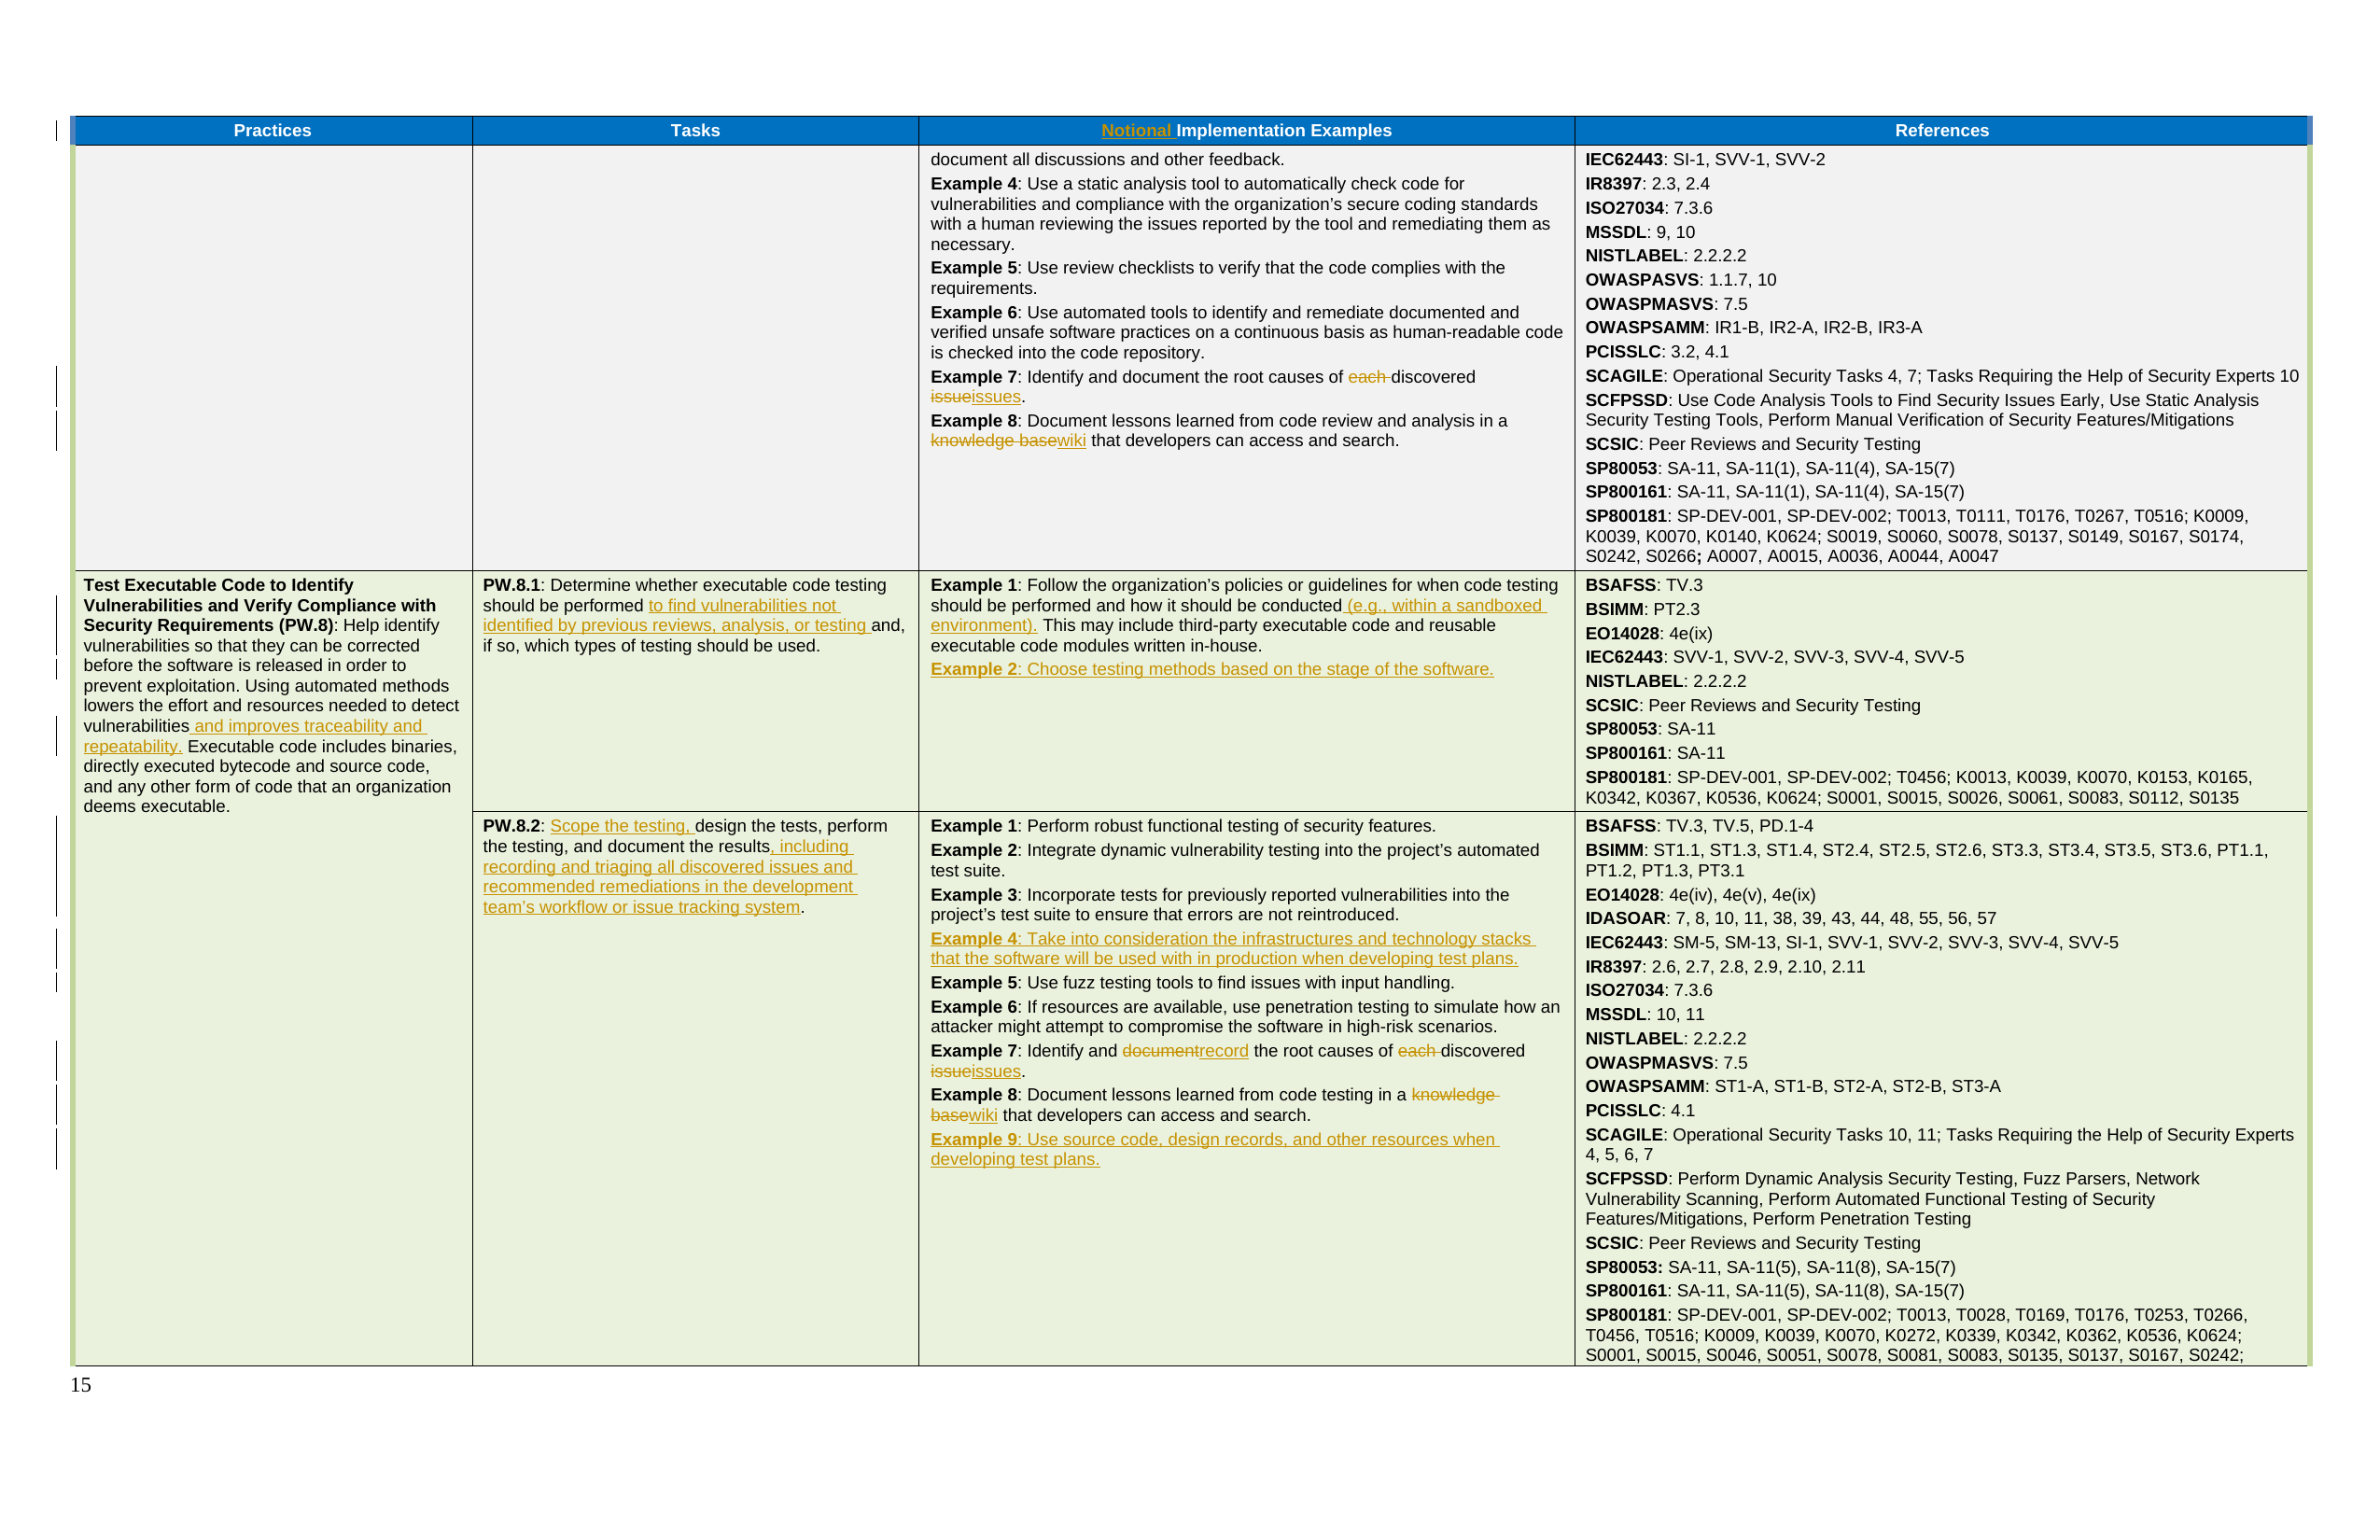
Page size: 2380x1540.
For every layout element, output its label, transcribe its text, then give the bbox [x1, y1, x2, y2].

table_cell PW.8.1: Determine whether executable code testing should be performed and, if so, which types of testing should be used. [473, 571, 918, 811]
table_header Practices [76, 117, 472, 145]
table_header Implementation Examples [919, 117, 1575, 145]
table_cell BSAFSS: TV.3 BSIMM: PT2.3 EO14028: 4e(ix) IEC62443: SVV-1, SVV-2, SVV-3, SVV-4, SVV-5 NISTLABEL: 2.2.2.2 SCSIC: Peer Reviews and Security Testing SP80053: SA-11 SP800161: SA-11 SP800181: SP-DEV-001, SP-DEV-002; T0456; K0013, K0039, K0070, K0153, K0165, K0342, K0367, K0536, K0624; S0001, S0015, S0026, S0061, S0083, S0112, S0135 [1575, 571, 2307, 811]
table_cell Test Executable Code to Identify Vulnerabilities and Verify Compliance with Security Requirements (PW.8): Help identify vulnerabilities so that they can be corrected before the software is released in order to prevent exploitation. Using automated methods lowers the effort and resources needed to detect vulnerabilities Executable code includes binaries, directly executed bytecode and source code, and any other form of code that an organization deems executable. [76, 571, 472, 1365]
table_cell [1575, 146, 2307, 570]
table_header Tasks [473, 117, 918, 145]
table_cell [473, 146, 918, 570]
table_cell Example 1: Follow the organization’s policies or guidelines for when code testing should be performed and how it should be conducted This may include third-party executable code and reusable executable code modules written in-house. [919, 571, 1575, 811]
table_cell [1575, 812, 2307, 1365]
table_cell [919, 146, 1575, 570]
table_header References [1575, 117, 2307, 145]
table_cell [919, 812, 1575, 1365]
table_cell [473, 812, 918, 1365]
